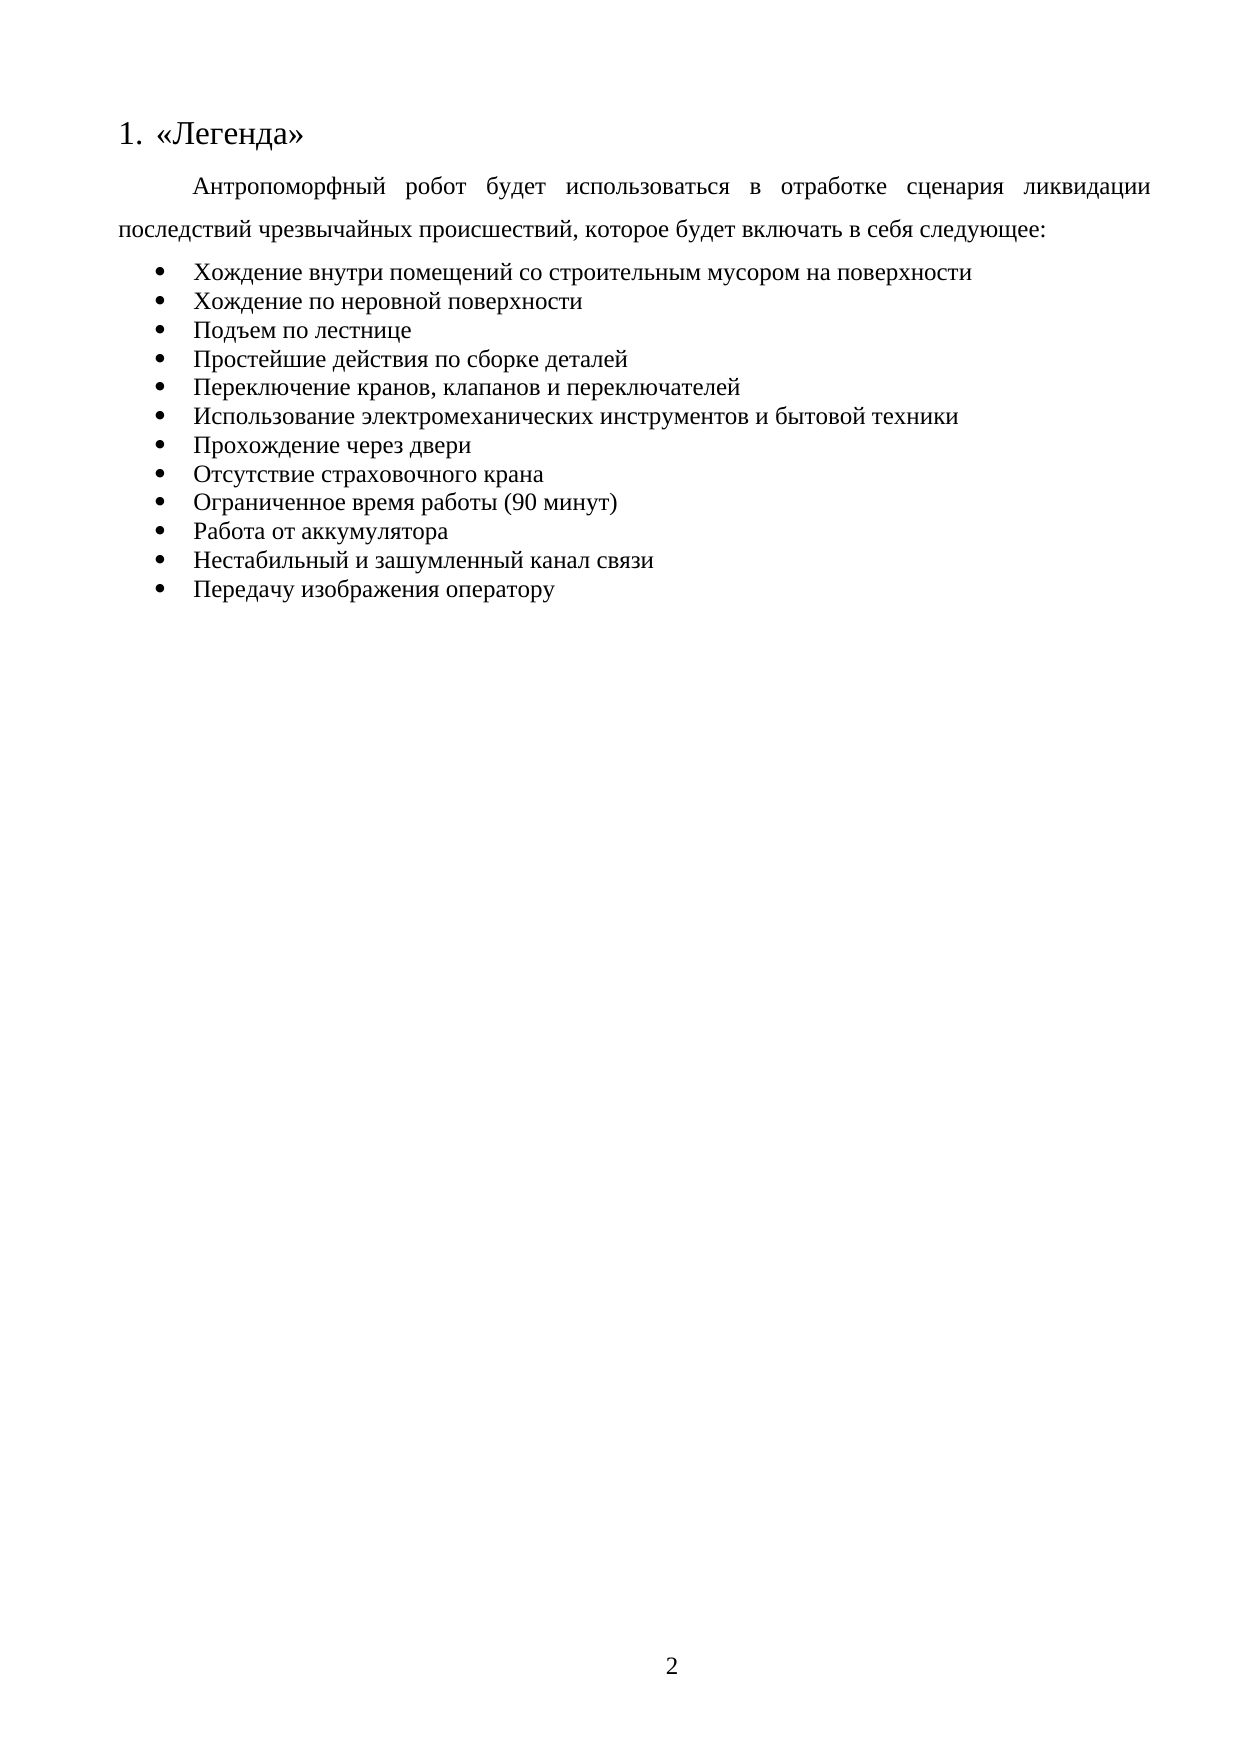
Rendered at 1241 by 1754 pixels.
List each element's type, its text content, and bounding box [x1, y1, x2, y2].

list Хождение по неровной поверхности [156, 286, 1152, 315]
list Прохождение через двери [156, 430, 1152, 459]
list Использование электромеханических инструментов и бытовой техники [156, 401, 1152, 430]
list Отсутствие страховочного крана [156, 459, 1152, 487]
list Ограниченное время работы (90 минут) [156, 487, 1152, 516]
subtitle «Легенда» [118, 114, 1152, 152]
list Простейшие действия по сборке деталей [156, 344, 1152, 372]
text Антропоморфный робот будет использоваться в отработке сценария ликвидации последствий чрезвычайных происшествий, которое будет включать в себя следующее: [118, 171, 1152, 243]
list Нестабильный и зашумленный канал связи [156, 545, 1152, 574]
list Работа от аккумулятора [156, 516, 1152, 545]
list Передачу изображения оператору [156, 574, 1152, 602]
list Переключение кранов, клапанов и переключателей [156, 372, 1152, 401]
list Хождение внутри помещений со строительным мусором на поверхности [156, 257, 1152, 286]
list Подъем по лестнице [156, 315, 1152, 344]
